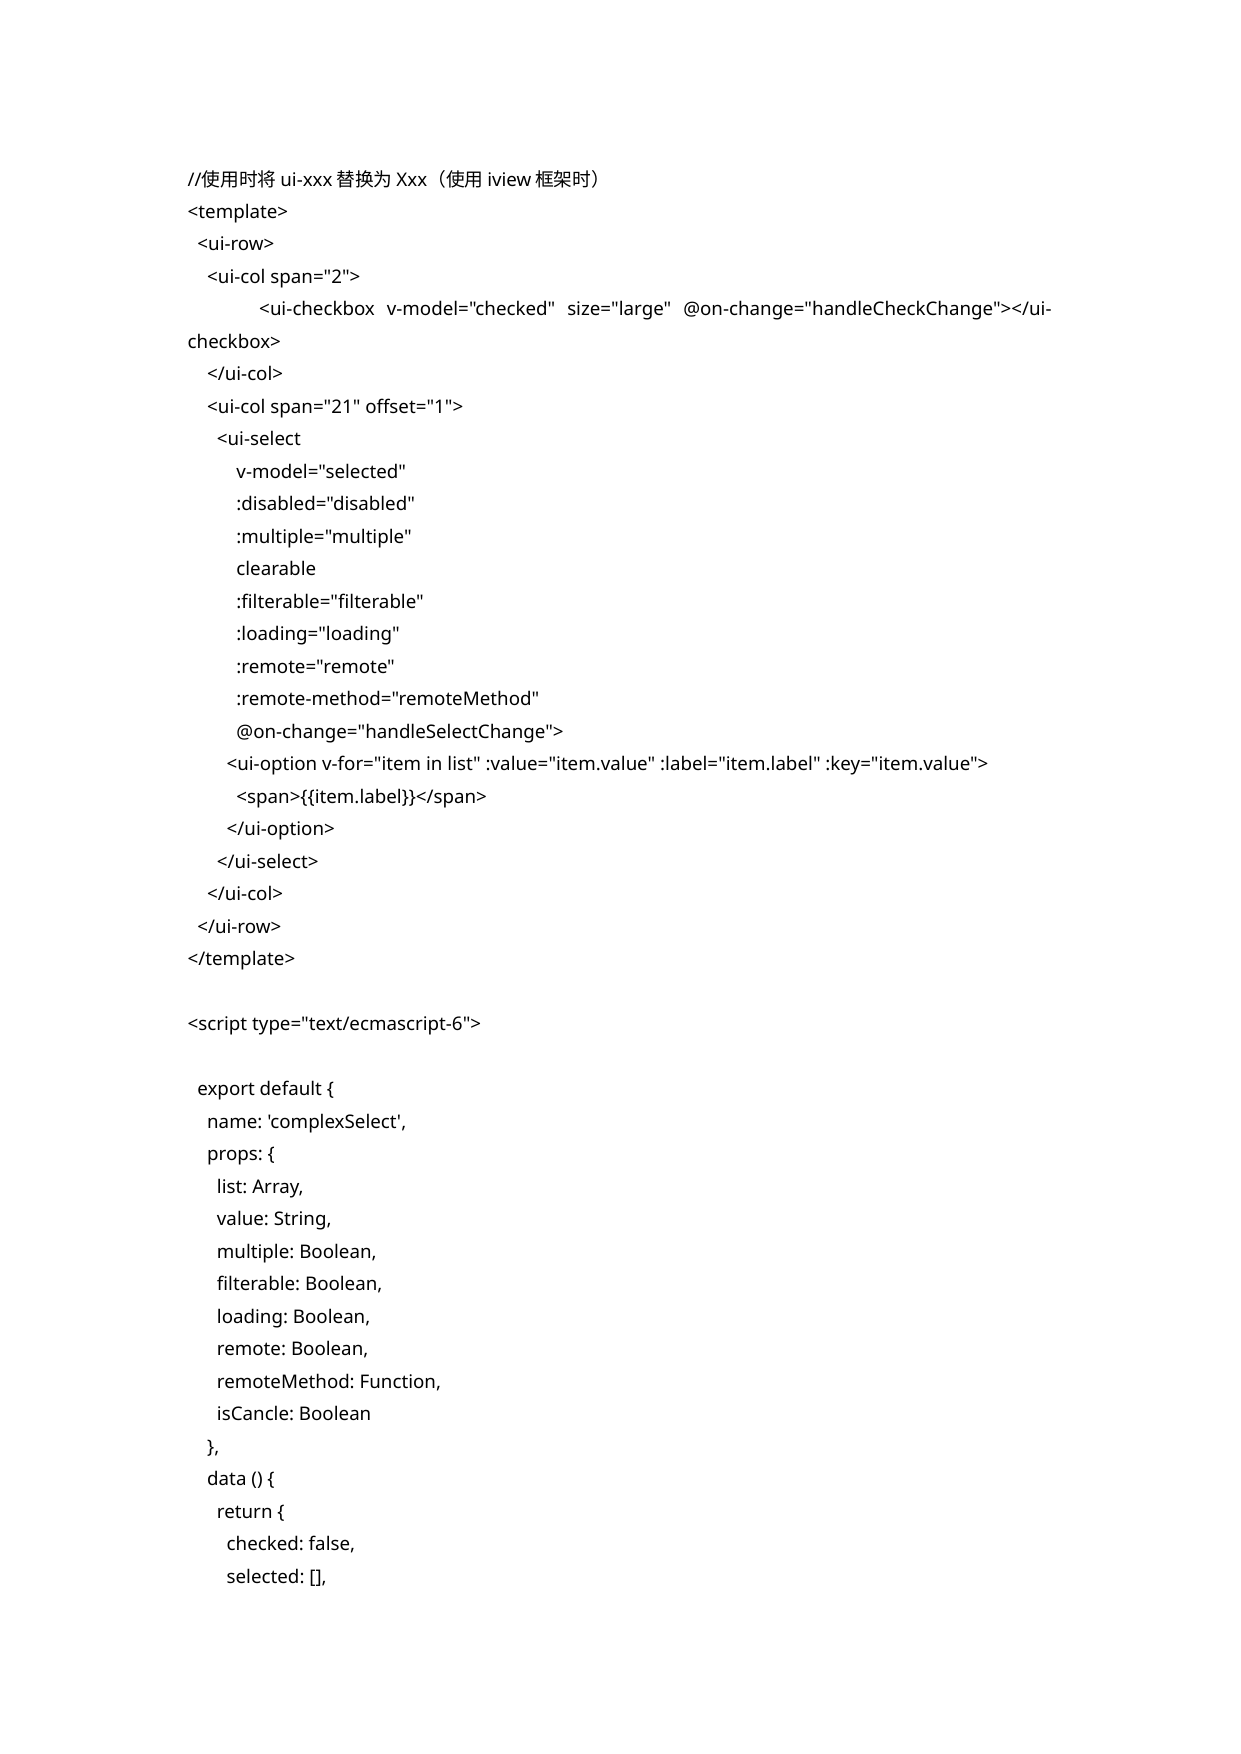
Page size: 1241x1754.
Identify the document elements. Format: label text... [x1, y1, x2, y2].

text </ui-select> [187, 844, 1053, 877]
text </template> [187, 942, 1053, 974]
text selected: [], [187, 1559, 1053, 1592]
text filterable: Boolean, [187, 1267, 1053, 1299]
text //使用时将ui-xxx替换为Xxx（使用iview框架时） [187, 162, 1053, 194]
text <template> [187, 194, 1053, 227]
text remote: Boolean, [187, 1332, 1053, 1364]
text @on-change="handleSelectChange"> [187, 714, 1053, 747]
text list: Array, [187, 1169, 1053, 1202]
text :disabled="disabled" [187, 487, 1053, 519]
text <ui-option v-for="item in list" :value="item.value" :label="item.label" :key="item.value"> [187, 747, 1053, 779]
text :remote-method="remoteMethod" [187, 682, 1053, 714]
text <script type="text/ecmascript-6"> [187, 1007, 1053, 1039]
text </ui-col> [187, 877, 1053, 909]
text :multiple="multiple" [187, 519, 1053, 552]
text <span>{{item.label}}</span> [187, 779, 1053, 812]
text <ui-col span="21" offset="1"> [187, 389, 1053, 422]
text clearable [187, 552, 1053, 584]
text :loading="loading" [187, 617, 1053, 649]
text props: { [187, 1137, 1053, 1169]
text </ui-row> [187, 909, 1053, 942]
text </ui-option> [187, 812, 1053, 844]
text loading: Boolean, [187, 1299, 1053, 1332]
text }, [187, 1429, 1053, 1462]
text :filterable="filterable" [187, 584, 1053, 617]
text v-model="selected" [187, 454, 1053, 487]
text data () { [187, 1462, 1053, 1494]
text <ui-select [187, 422, 1053, 454]
text checked: false, [187, 1527, 1053, 1559]
text value: String, [187, 1202, 1053, 1234]
text :remote="remote" [187, 649, 1053, 682]
text remoteMethod: Function, [187, 1364, 1053, 1397]
text <ui-col span="2"> [187, 259, 1053, 292]
text </ui-col> [187, 357, 1053, 389]
text multiple: Boolean, [187, 1234, 1053, 1267]
text export default { [187, 1072, 1053, 1104]
text isCancle: Boolean [187, 1397, 1053, 1429]
text name: 'complexSelect', [187, 1104, 1053, 1137]
text return { [187, 1494, 1053, 1527]
text <ui-checkbox v-model="checked" size="large" @on-change="handleCheckChange"></ui-checkbox> [187, 292, 1053, 357]
text <ui-row> [187, 227, 1053, 259]
